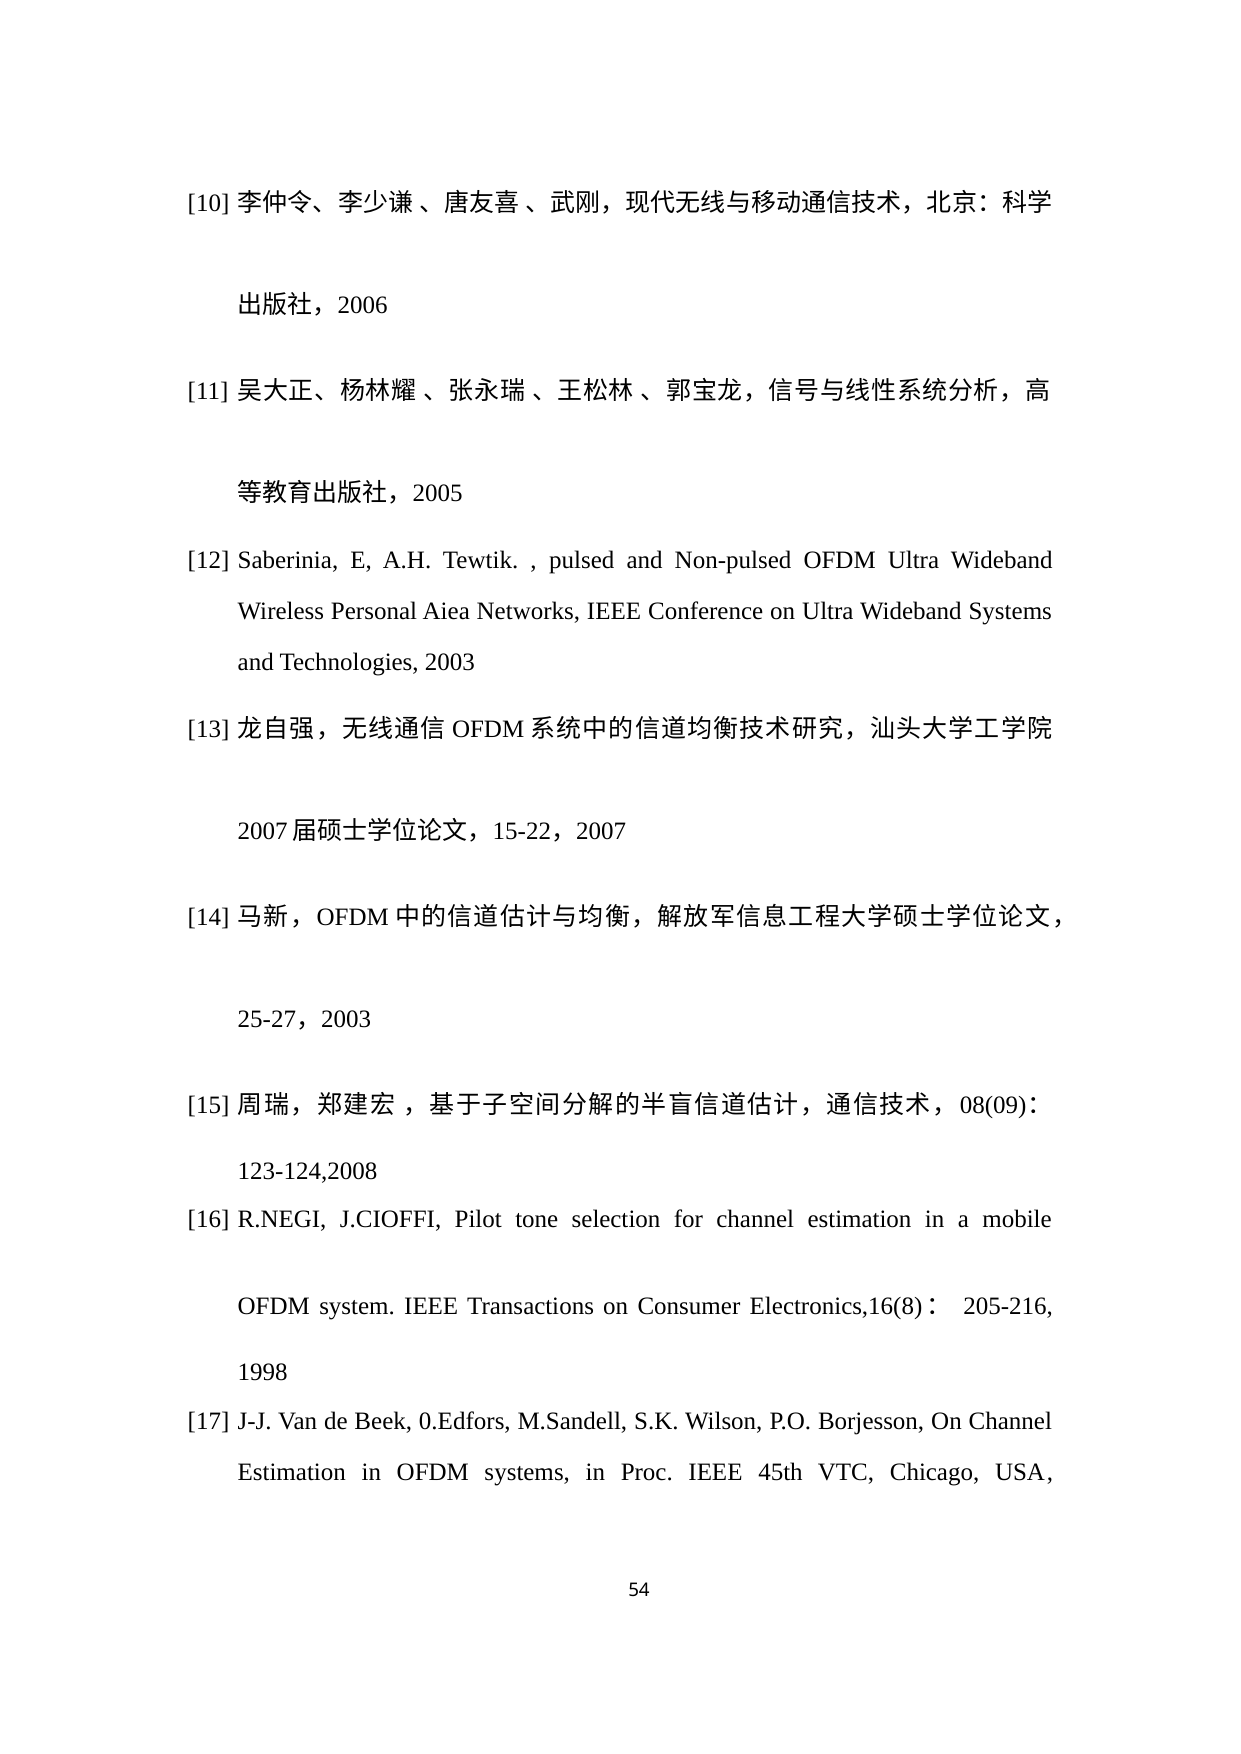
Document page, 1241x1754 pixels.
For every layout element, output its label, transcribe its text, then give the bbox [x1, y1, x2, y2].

list 马新，OFDM中的信道估计与均衡，解放军信息工程大学硕士学位论文，25-27，2003 [187, 881, 1053, 1051]
list 李仲令、李少谦 、唐友喜 、武刚，现代无线与移动通信技术，北京：科学出版社，2006 [187, 167, 1053, 337]
list R.NEGI, J.CIOFFI, Pilot tone selection for channel estimation in a mobile OFDM system. IEEE Transactions on Consumer Electronics,16(8)： 205-216, 1998 [187, 1202, 1053, 1389]
list 龙自强，无线通信OFDM系统中的信道均衡技术研究，汕头大学工学院2007届硕士学位论文，15-22，2007 [187, 693, 1053, 863]
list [187, 1403, 1053, 1488]
list Saberinia, E, A.H. Tewtik. , pulsed and Non-pulsed OFDM Ultra Wideband Wireless Personal Aiea Networks, IEEE Conference on Ultra Wideband Systems and Technologies, 2003 [187, 543, 1053, 678]
list 吴大正、杨林耀 、张永瑞 、王松林 、郭宝龙，信号与线性系统分析，高等教育出版社，2005 [187, 355, 1053, 524]
list 周瑞，郑建宏 ，基于子空间分解的半盲信道估计，通信技术，08(09)：123-124,2008 [187, 1069, 1053, 1188]
